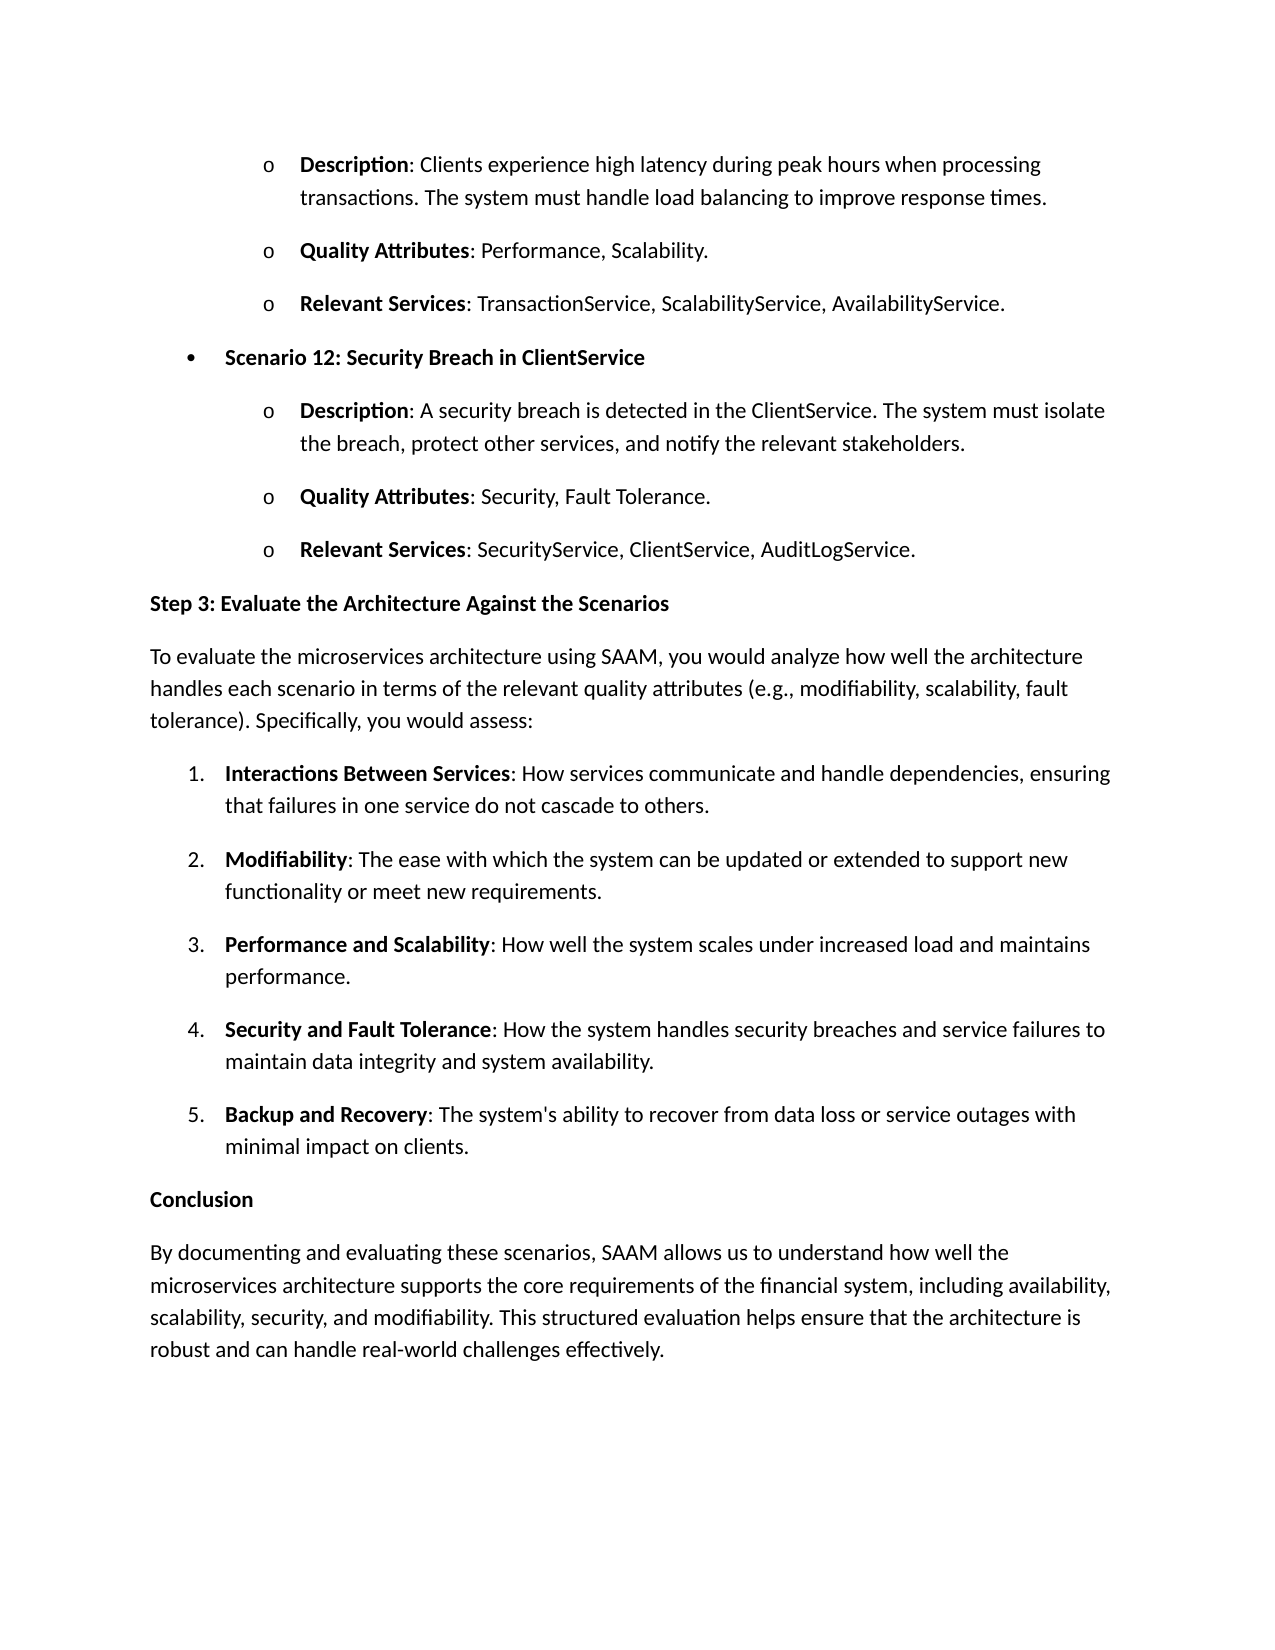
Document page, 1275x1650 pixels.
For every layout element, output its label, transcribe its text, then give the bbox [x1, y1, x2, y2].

list Relevant Services: TransactionService, ScalabilityService, AvailabilityService. [262, 289, 1125, 318]
list Modifiability: The ease with which the system can be updated or extended to support new functionality or meet new requirements. [187, 845, 1125, 905]
text Step 3: Evaluate the Architecture Against the Scenarios [150, 589, 1125, 617]
list Scenario 12: Security Breach in ClientService [187, 343, 1125, 371]
list Description: Clients experience high latency during peak hours when processing transactions. The system must handle load balancing to improve response times. [262, 150, 1125, 211]
list Quality Attributes: Security, Fault Tolerance. [262, 482, 1125, 510]
list Performance and Scalability: How well the system scales under increased load and maintains performance. [187, 930, 1125, 990]
list Relevant Services: SecurityService, ClientService, AuditLogService. [262, 535, 1125, 564]
list Backup and Recovery: The system's ability to recover from data loss or service outages with minimal impact on clients. [187, 1100, 1125, 1161]
list Interactions Between Services: How services communicate and handle dependencies, ensuring that failures in one service do not cascade to others. [187, 759, 1125, 820]
text Conclusion [150, 1186, 1125, 1213]
text To evaluate the microservices architecture using SAAM, you would analyze how well the architecture handles each scenario in terms of the relevant quality attributes (e.g., modifiability, scalability, fault tolerance). Specifically, you would assess: [150, 642, 1125, 734]
list Description: A security breach is detected in the ClientService. The system must isolate the breach, protect other services, and notify the relevant stakeholders. [262, 396, 1125, 457]
text By documenting and evaluating these scenarios, SAAM allows us to understand how well the microservices architecture supports the core requirements of the financial system, including availability, scalability, security, and modifiability. This structured evaluation helps ensure that the architecture is robust and can handle real-world challenges effectively. [150, 1238, 1125, 1363]
list Security and Fault Tolerance: How the system handles security breaches and service failures to maintain data integrity and system availability. [187, 1015, 1125, 1075]
list Quality Attributes: Performance, Scalability. [262, 236, 1125, 264]
